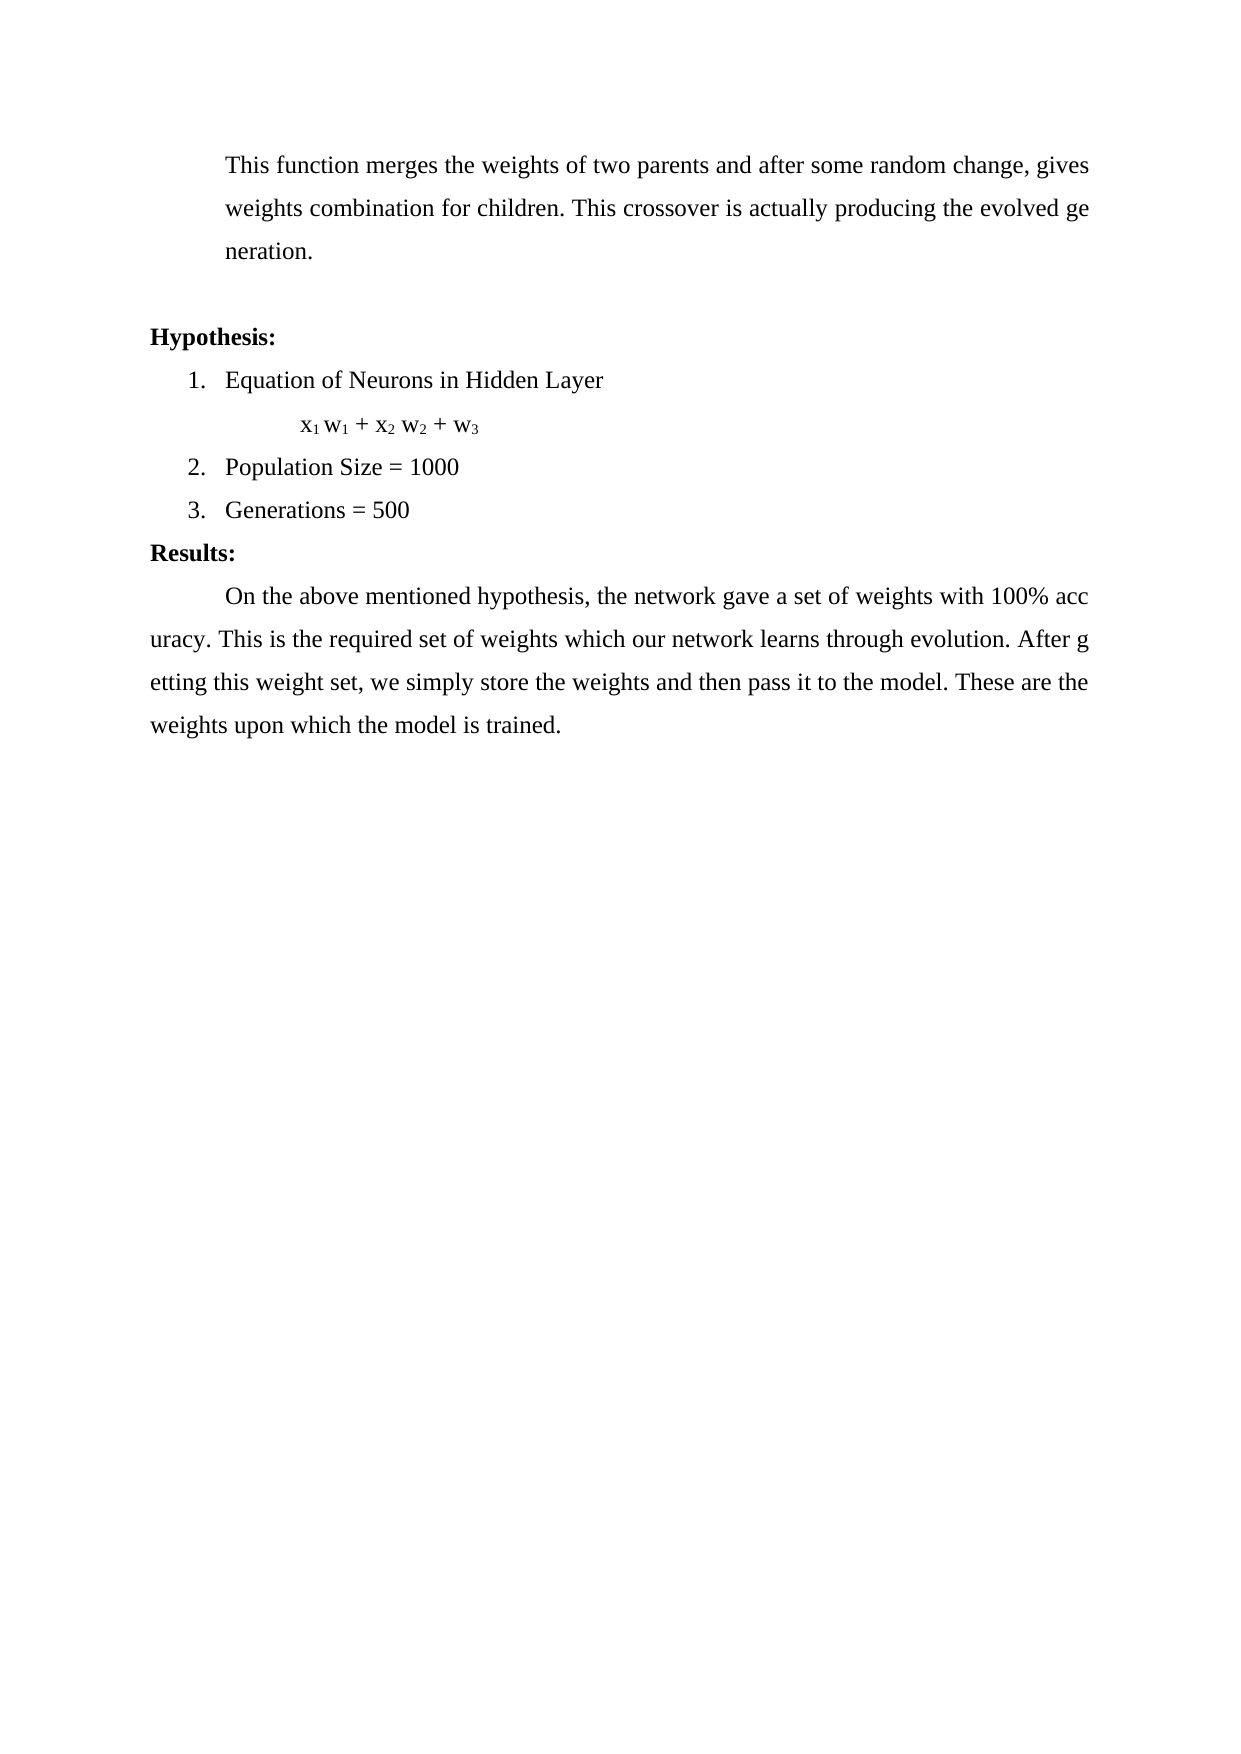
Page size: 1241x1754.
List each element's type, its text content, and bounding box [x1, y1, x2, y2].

text x1 w1 + x2 w2 + w3 [225, 409, 1090, 437]
text On the above mentioned hypothesis, the network gave a set of weights with 100% accuracy. This is the required set of weights which our network learns through evolution. After getting this weight set, we simply store the weights and then pass it to the model. These are the weights upon which the model is trained. [150, 581, 1090, 739]
text Hypothesis: [150, 322, 1090, 351]
list Equation of Neurons in Hidden Layer [187, 366, 1090, 394]
list Generations = 500 [187, 495, 1090, 524]
text This function merges the weights of two parents and after some random change, gives weights combination for children. This crossover is actually producing the evolved generation. [225, 150, 1090, 265]
text Results: [150, 538, 1090, 567]
list Population Size = 1000 [187, 452, 1090, 481]
